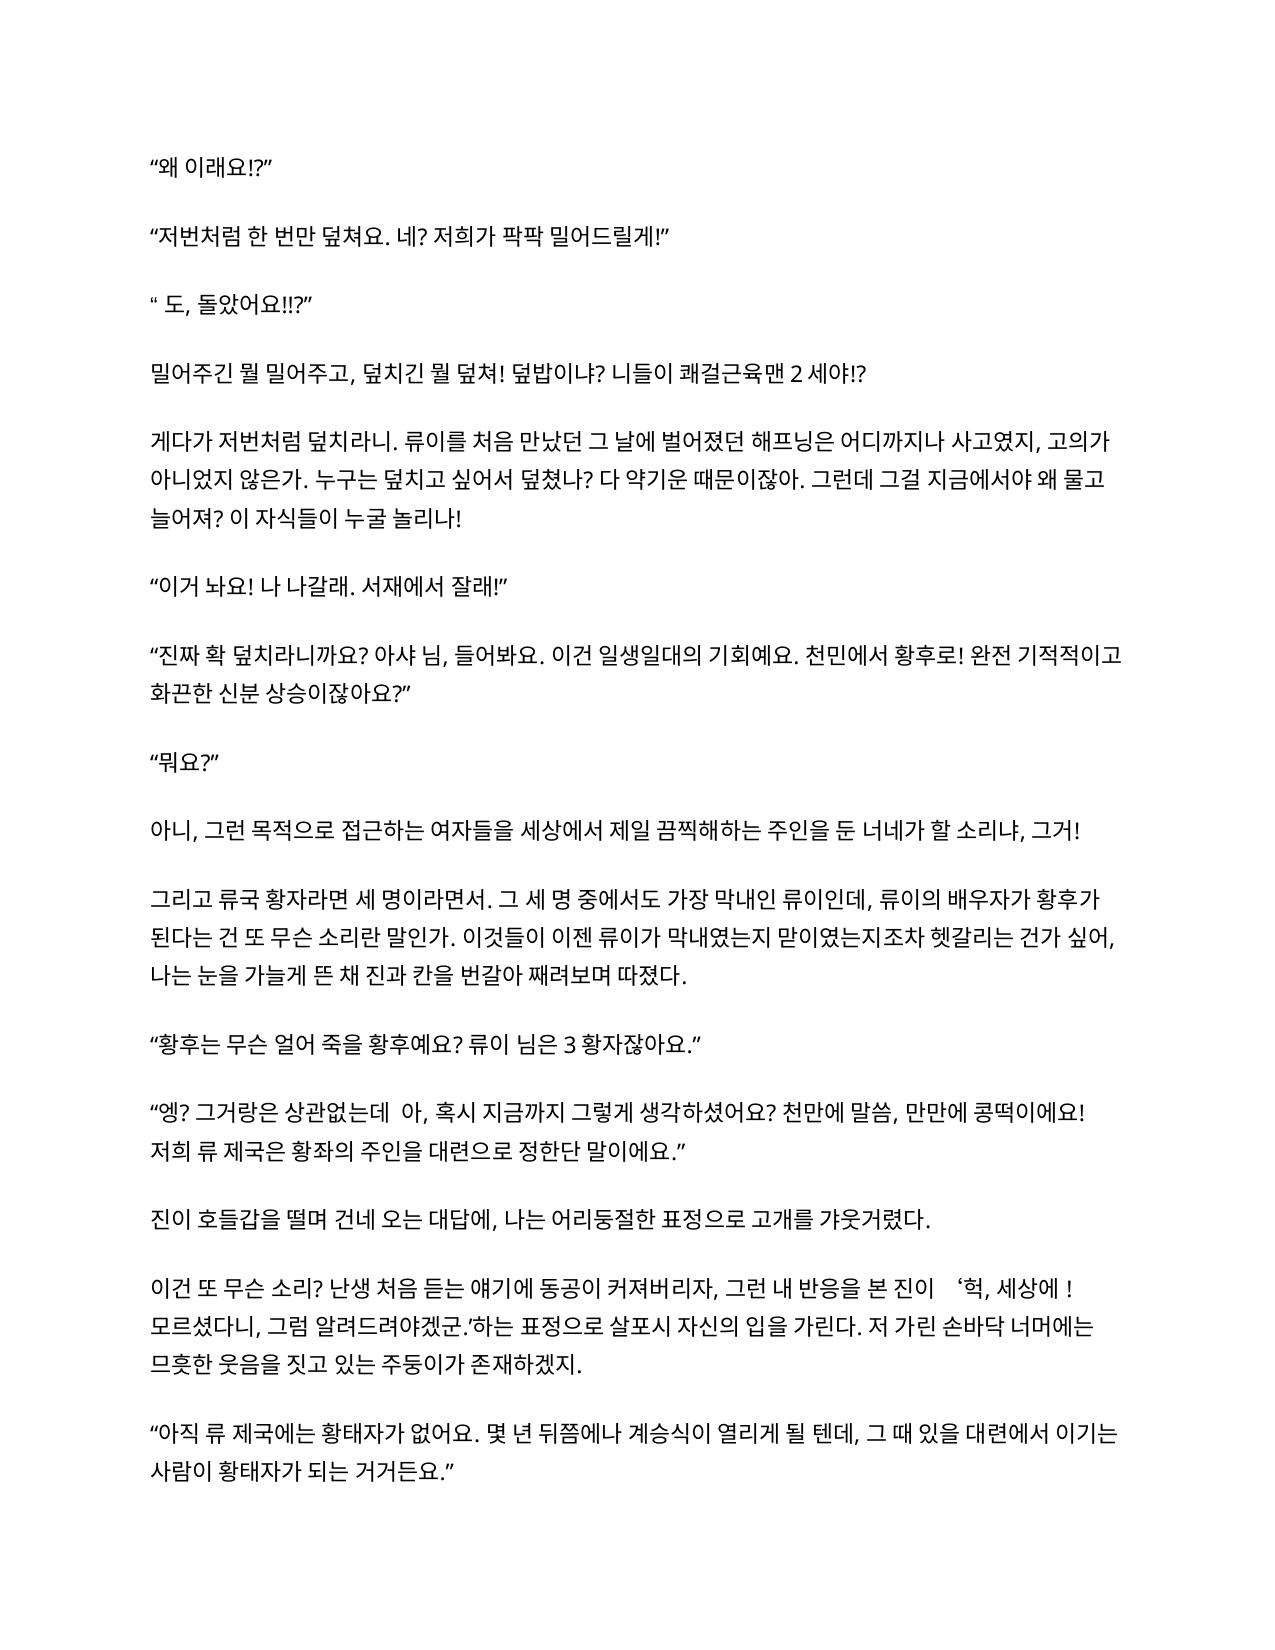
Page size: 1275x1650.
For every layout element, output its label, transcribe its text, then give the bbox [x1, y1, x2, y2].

text 밀어주긴 뭘 밀어주고, 덮치긴 뭘 덮쳐! 덮밥이냐? 니들이 쾌걸근육맨 2세야!? [150, 356, 1125, 389]
text “왜 이래요!?” [150, 150, 1125, 183]
text “ 도, 돌았어요!!?” [150, 287, 1125, 320]
text “엥? 그거랑은 상관없는데 아, 혹시 지금까지 그렇게 생각하셨어요? 천만에 말씀, 만만에 콩떡이에요! 저희 류 제국은 황좌의 주인을 대련으로 정한단 말이에요.” [150, 1095, 1125, 1167]
text “이거 놔요! 나 나갈래. 서재에서 잘래!” [150, 569, 1125, 602]
text “아직 류 제국에는 황태자가 없어요. 몇 년 뒤쯤에나 계승식이 열리게 될 텐데, 그 때 있을 대련에서 이기는 사람이 황태자가 되는 거거든요.” [150, 1415, 1125, 1487]
text “진짜 확 덮치라니까요? 아샤 님, 들어봐요. 이건 일생일대의 기회예요. 천민에서 황후로! 완전 기적적이고 화끈한 신분 상승이잖아요?” [150, 638, 1125, 709]
text 진이 호들갑을 떨며 건네 오는 대답에, 나는 어리둥절한 표정으로 고개를 갸웃거렸다. [150, 1202, 1125, 1235]
text 게다가 저번처럼 덮치라니. 류이를 처음 만났던 그 날에 벌어졌던 해프닝은 어디까지나 사고였지, 고의가 아니었지 않은가. 누구는 덮치고 싶어서 덮쳤나? 다 약기운 때문이잖아. 그런데 그걸 지금에서야 왜 물고 늘어져? 이 자식들이 누굴 놀리나! [150, 424, 1125, 534]
text 아니, 그런 목적으로 접근하는 여자들을 세상에서 제일 끔찍해하는 주인을 둔 너네가 할 소리냐, 그거! [150, 813, 1125, 846]
text “뭐요?” [150, 744, 1125, 778]
text “황후는 무슨 얼어 죽을 황후예요? 류이 님은 3황자잖아요.” [150, 1027, 1125, 1060]
text “저번처럼 한 번만 덮쳐요. 네? 저희가 팍팍 밀어드릴게!” [150, 218, 1125, 252]
text 이건 또 무슨 소리? 난생 처음 듣는 얘기에 동공이 커져버리자, 그런 내 반응을 본 진이 ‘헉, 세상에 ! 모르셨다니, 그럼 알려드려야겠군.’하는 표정으로 살포시 자신의 입을 가린다. 저 가린 손바닥 너머에는 므흣한 웃음을 짓고 있는 주둥이가 존재하겠지. [150, 1270, 1125, 1380]
text 그리고 류국 황자라면 세 명이라면서. 그 세 명 중에서도 가장 막내인 류이인데, 류이의 배우자가 황후가 된다는 건 또 무슨 소리란 말인가. 이것들이 이젠 류이가 막내였는지 맏이였는지조차 헷갈리는 건가 싶어, 나는 눈을 가늘게 뜬 채 진과 칸을 번갈아 째려보며 따졌다. [150, 882, 1125, 991]
